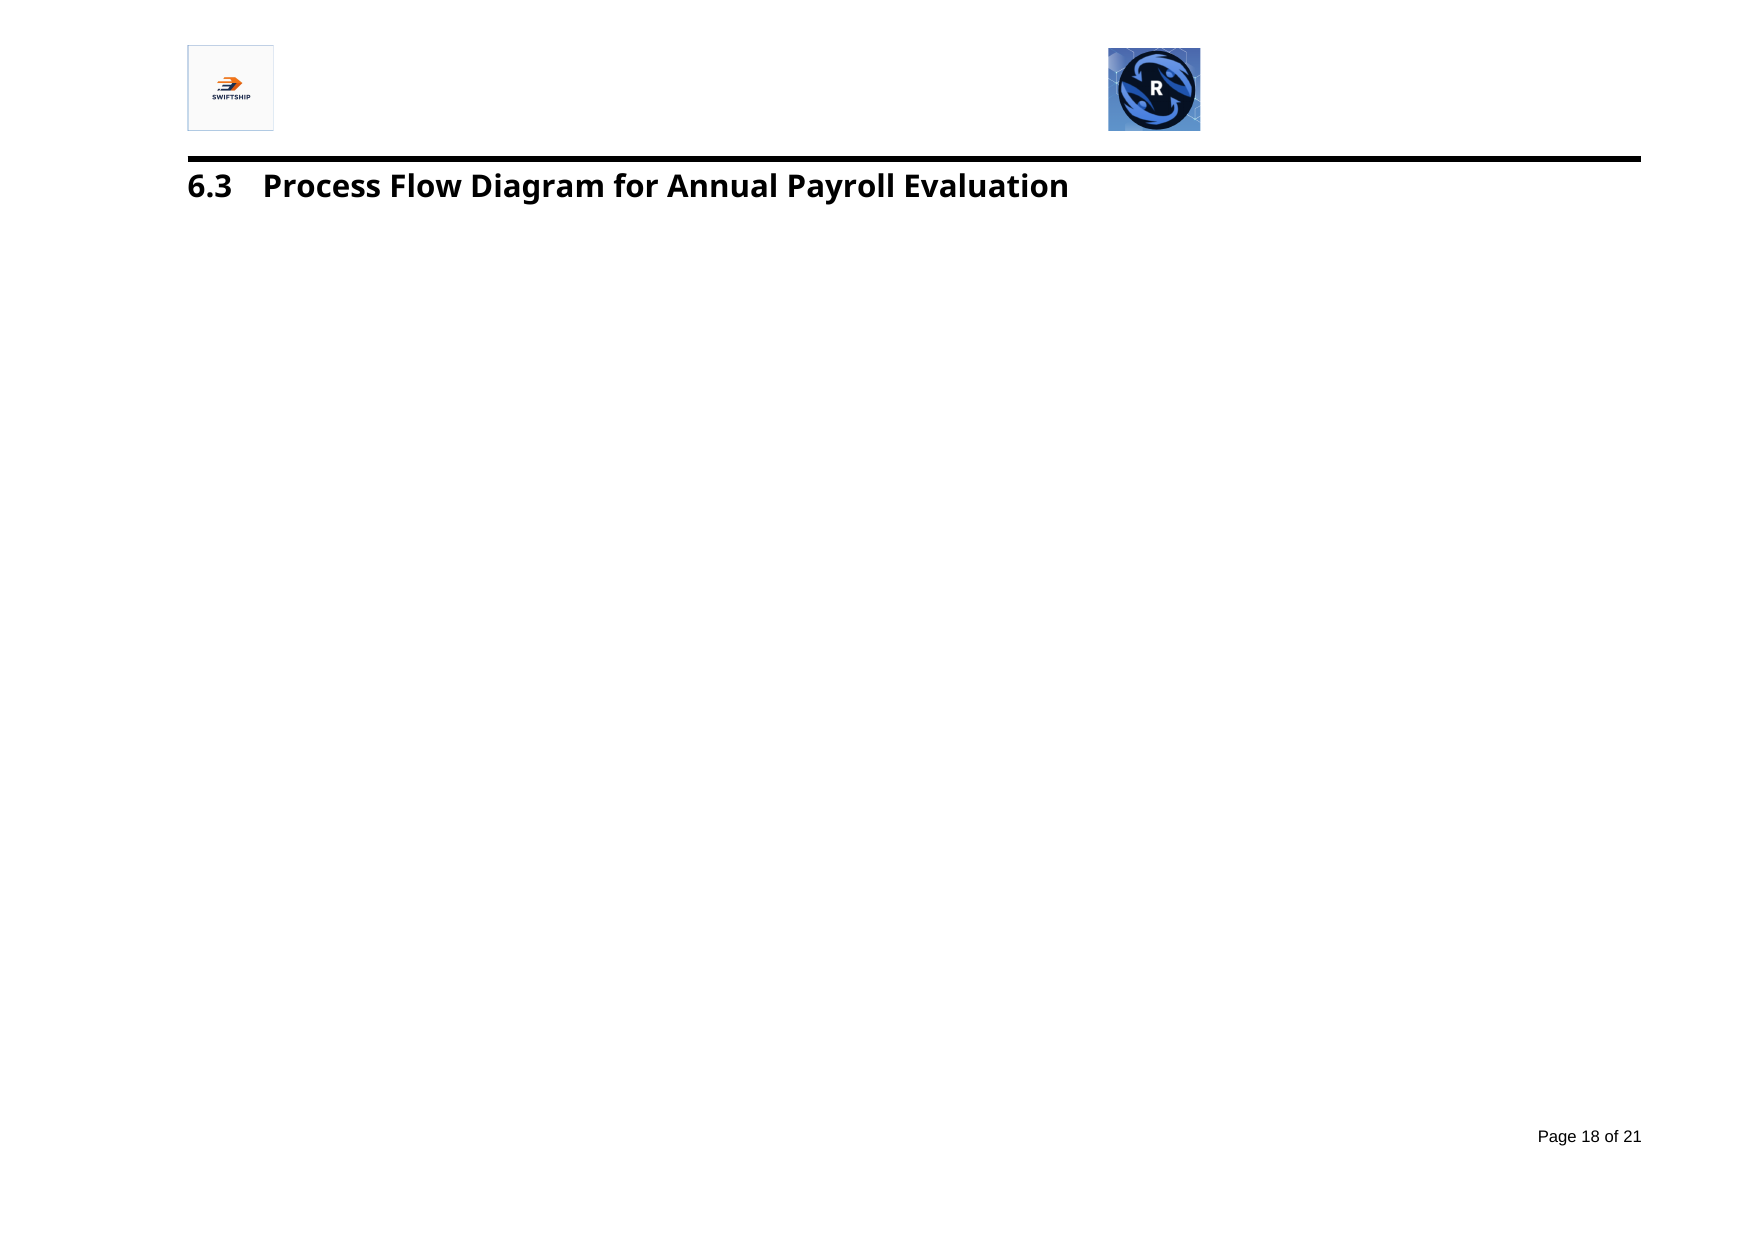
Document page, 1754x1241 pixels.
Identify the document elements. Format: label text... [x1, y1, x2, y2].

picture [1108, 48, 1201, 131]
subtitle Process Flow Diagram for Annual Payroll Evaluation [187, 157, 1641, 207]
picture [187, 45, 274, 131]
